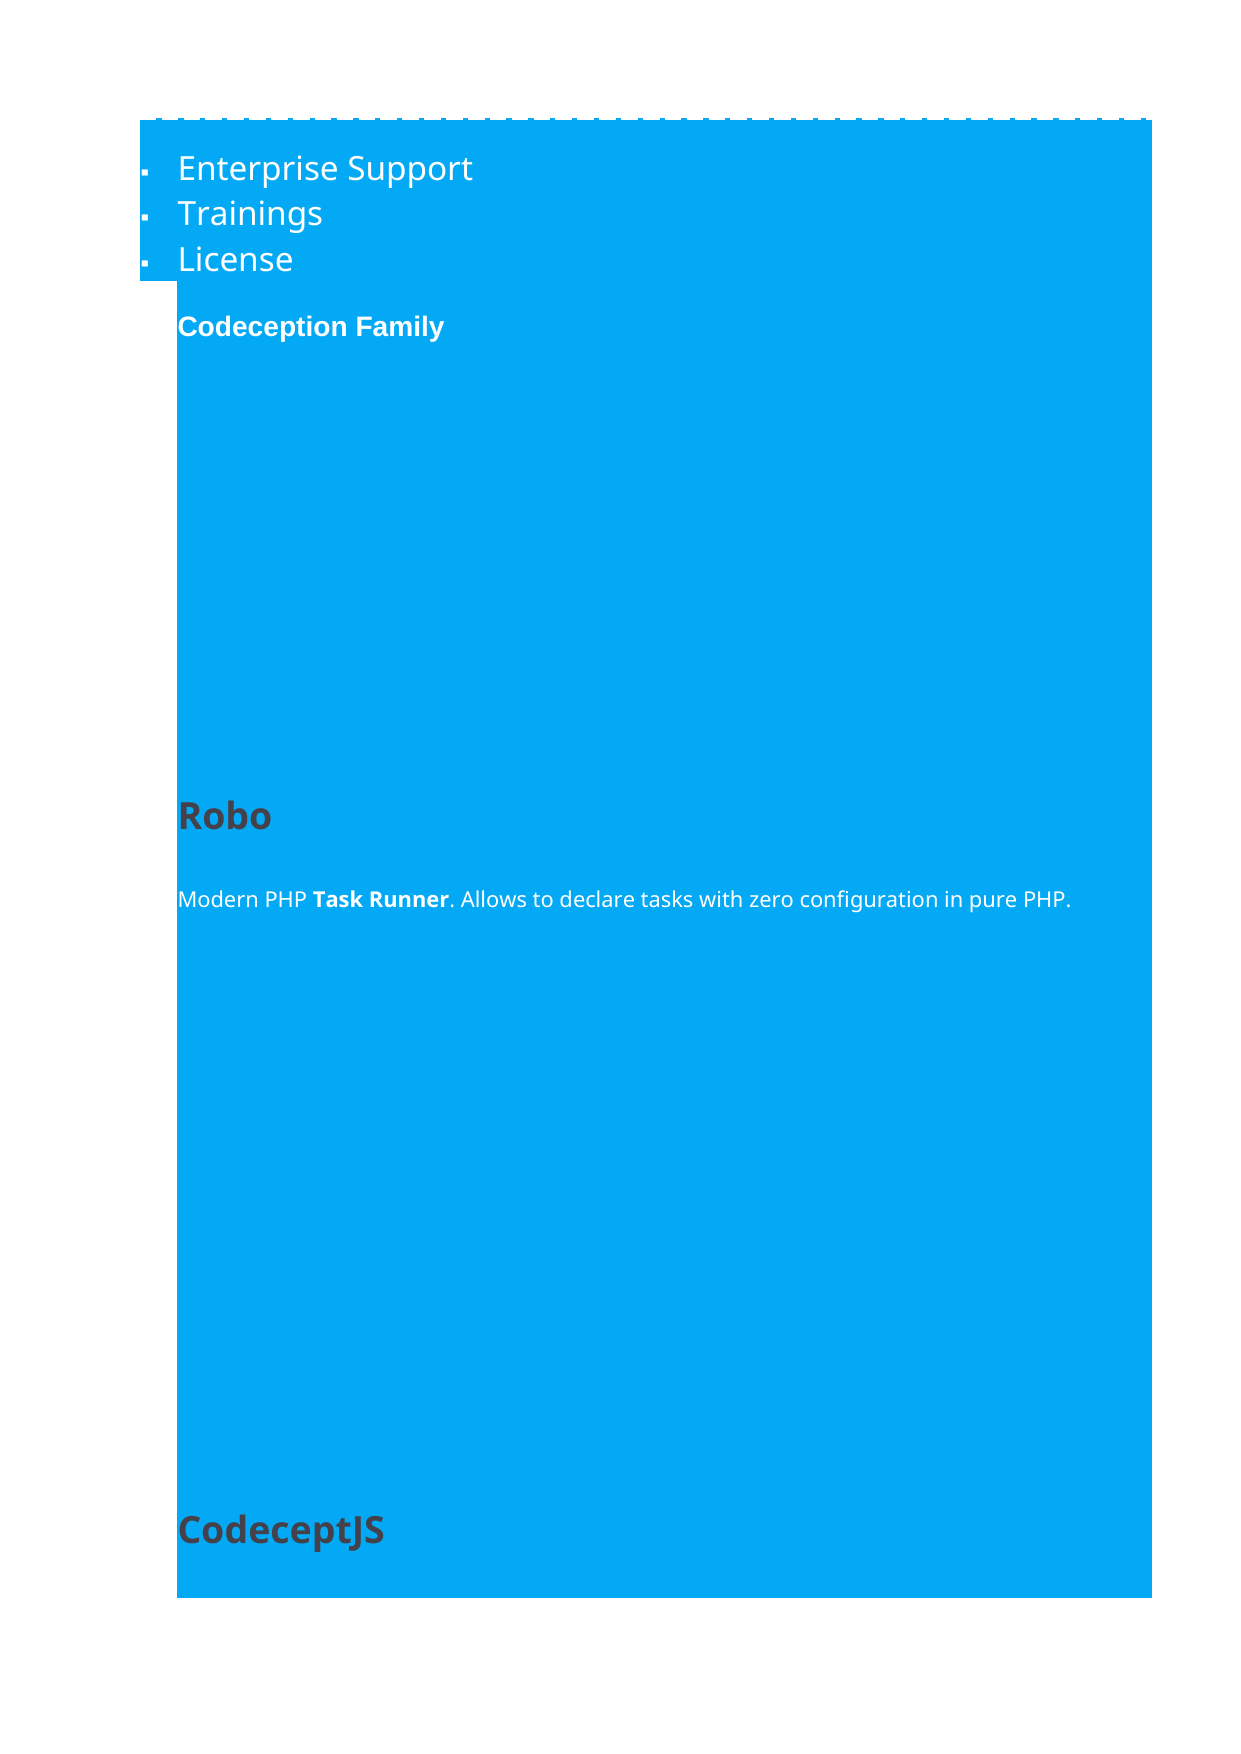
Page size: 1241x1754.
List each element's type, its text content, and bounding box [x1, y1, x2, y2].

list Trainings [140, 163, 1152, 209]
text CodeceptJS [177, 1503, 1152, 1554]
list Enterprise Support [140, 118, 1152, 163]
text Robo [177, 789, 1152, 840]
subtitle Codeception Family [177, 310, 1152, 342]
text Modern PHP Task Runner. Allows to declare tasks with zero configuration in pure PHP. [177, 884, 1152, 914]
list License [140, 209, 1152, 281]
